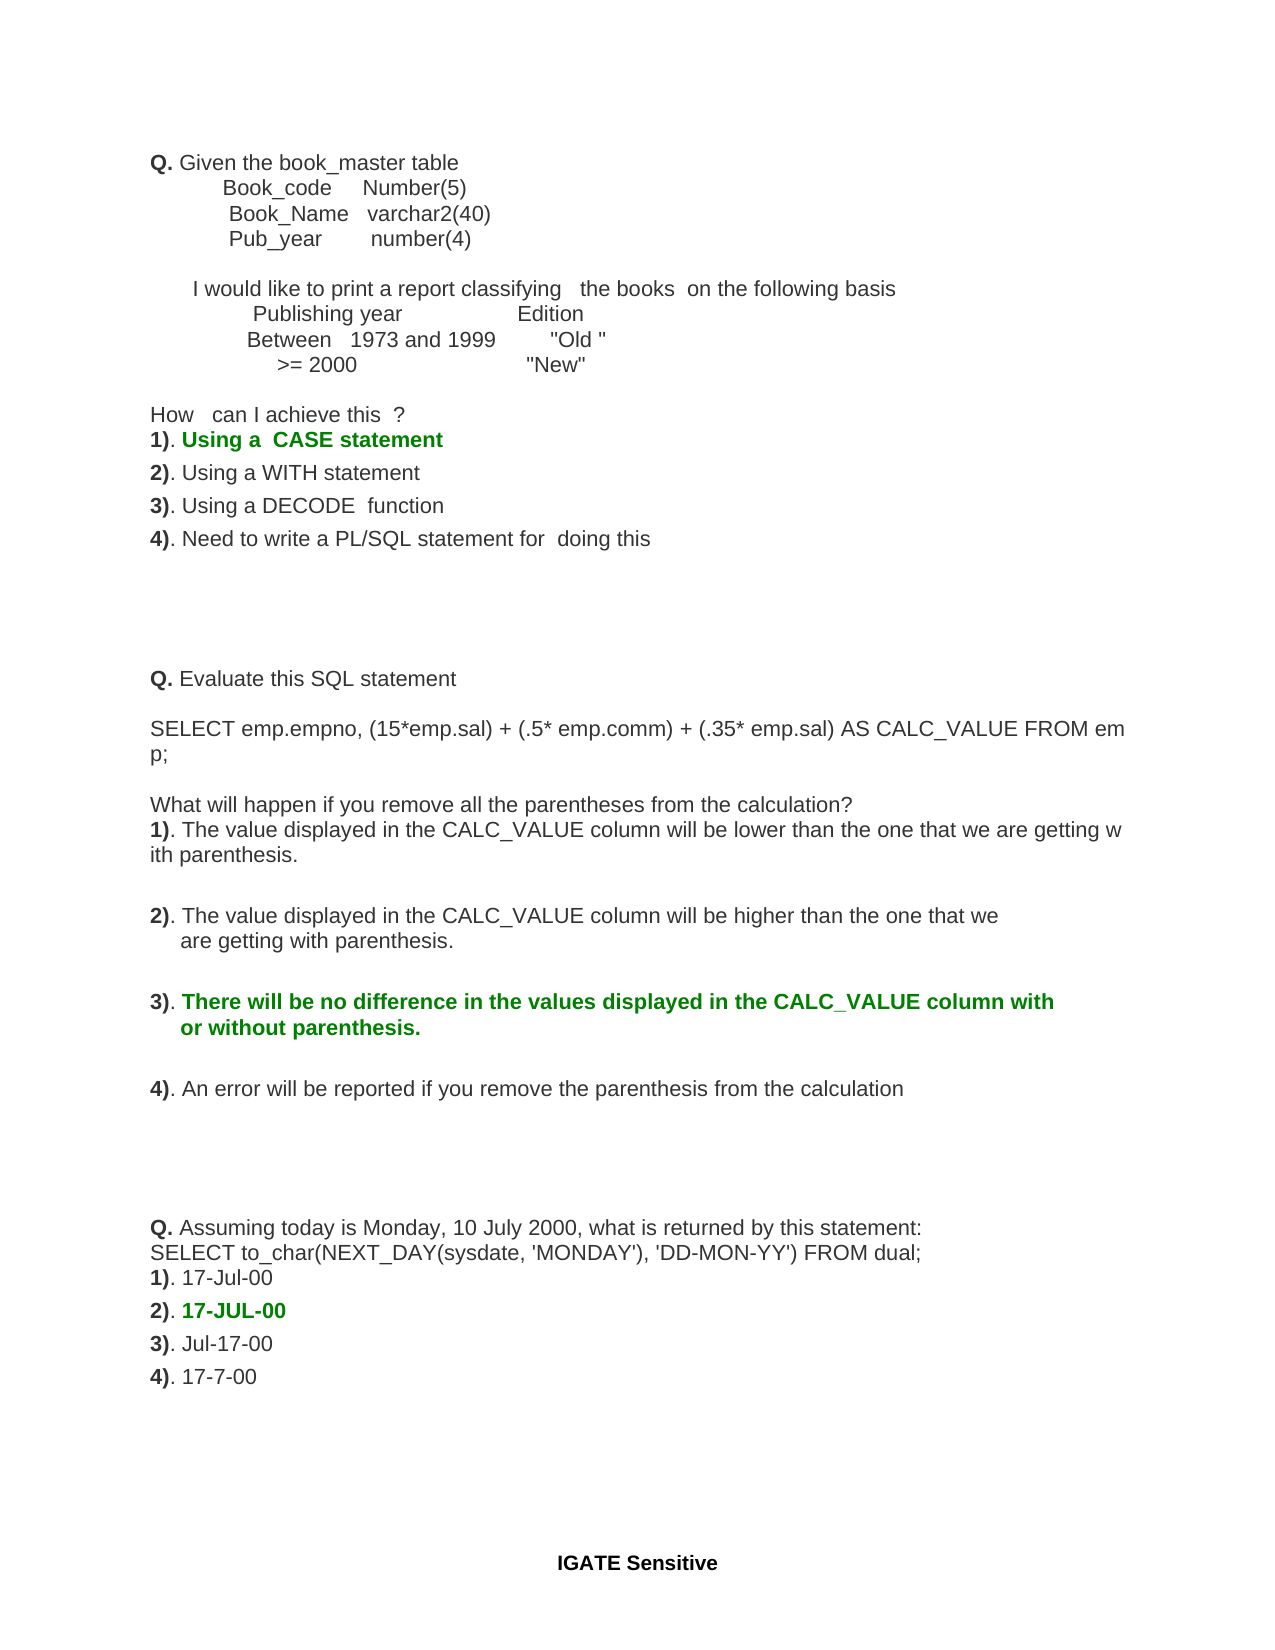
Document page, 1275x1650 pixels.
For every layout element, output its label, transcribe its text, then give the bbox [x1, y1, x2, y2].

text 1). Using a CASE statement [150, 427, 1125, 452]
text 2). The value displayed in the CALC_VALUE column will be higher than the one that we are getting with parenthesis. [150, 903, 1125, 981]
text 4). Need to write a PL/SQL statement for doing this [150, 526, 1125, 552]
text 4). 17-7-00 [150, 1364, 1125, 1389]
text 3). Using a DECODE function [150, 493, 1125, 518]
text 2). 17-JUL-00 [150, 1298, 1125, 1323]
text 1). The value displayed in the CALC_VALUE column will be lower than the one that we are getting with parenthesis. [150, 817, 1125, 895]
text Q. Given the book_master table Book_code Number(5) Book_Name varchar2(40) Pub_year number(4) I would like to print a report classifying the books on the following basis Publishing year Edition Between 1973 and 1999 "Old " >= 2000 "New" How can I achieve this ? [150, 150, 1125, 427]
text Q. Assuming today is Monday, 10 July 2000, what is returned by this statement: SELECT to_char(NEXT_DAY(sysdate, 'MONDAY'), 'DD-MON-YY') FROM dual; [150, 1214, 1125, 1265]
text 2). Using a WITH statement [150, 460, 1125, 486]
text 1). 17-Jul-00 [150, 1265, 1125, 1290]
text 3). There will be no difference in the values displayed in the CALC_VALUE column with or without parenthesis. [150, 989, 1125, 1068]
text 4). An error will be reported if you remove the parenthesis from the calculation [150, 1075, 1125, 1101]
text Q. Evaluate this SQL statement SELECT emp.empno, (15*emp.sal) + (.5* emp.comm) + (.35* emp.sal) AS CALC_VALUE FROM emp; What will happen if you remove all the parentheses from the calculation? [150, 665, 1125, 817]
text 3). Jul-17-00 [150, 1331, 1125, 1356]
